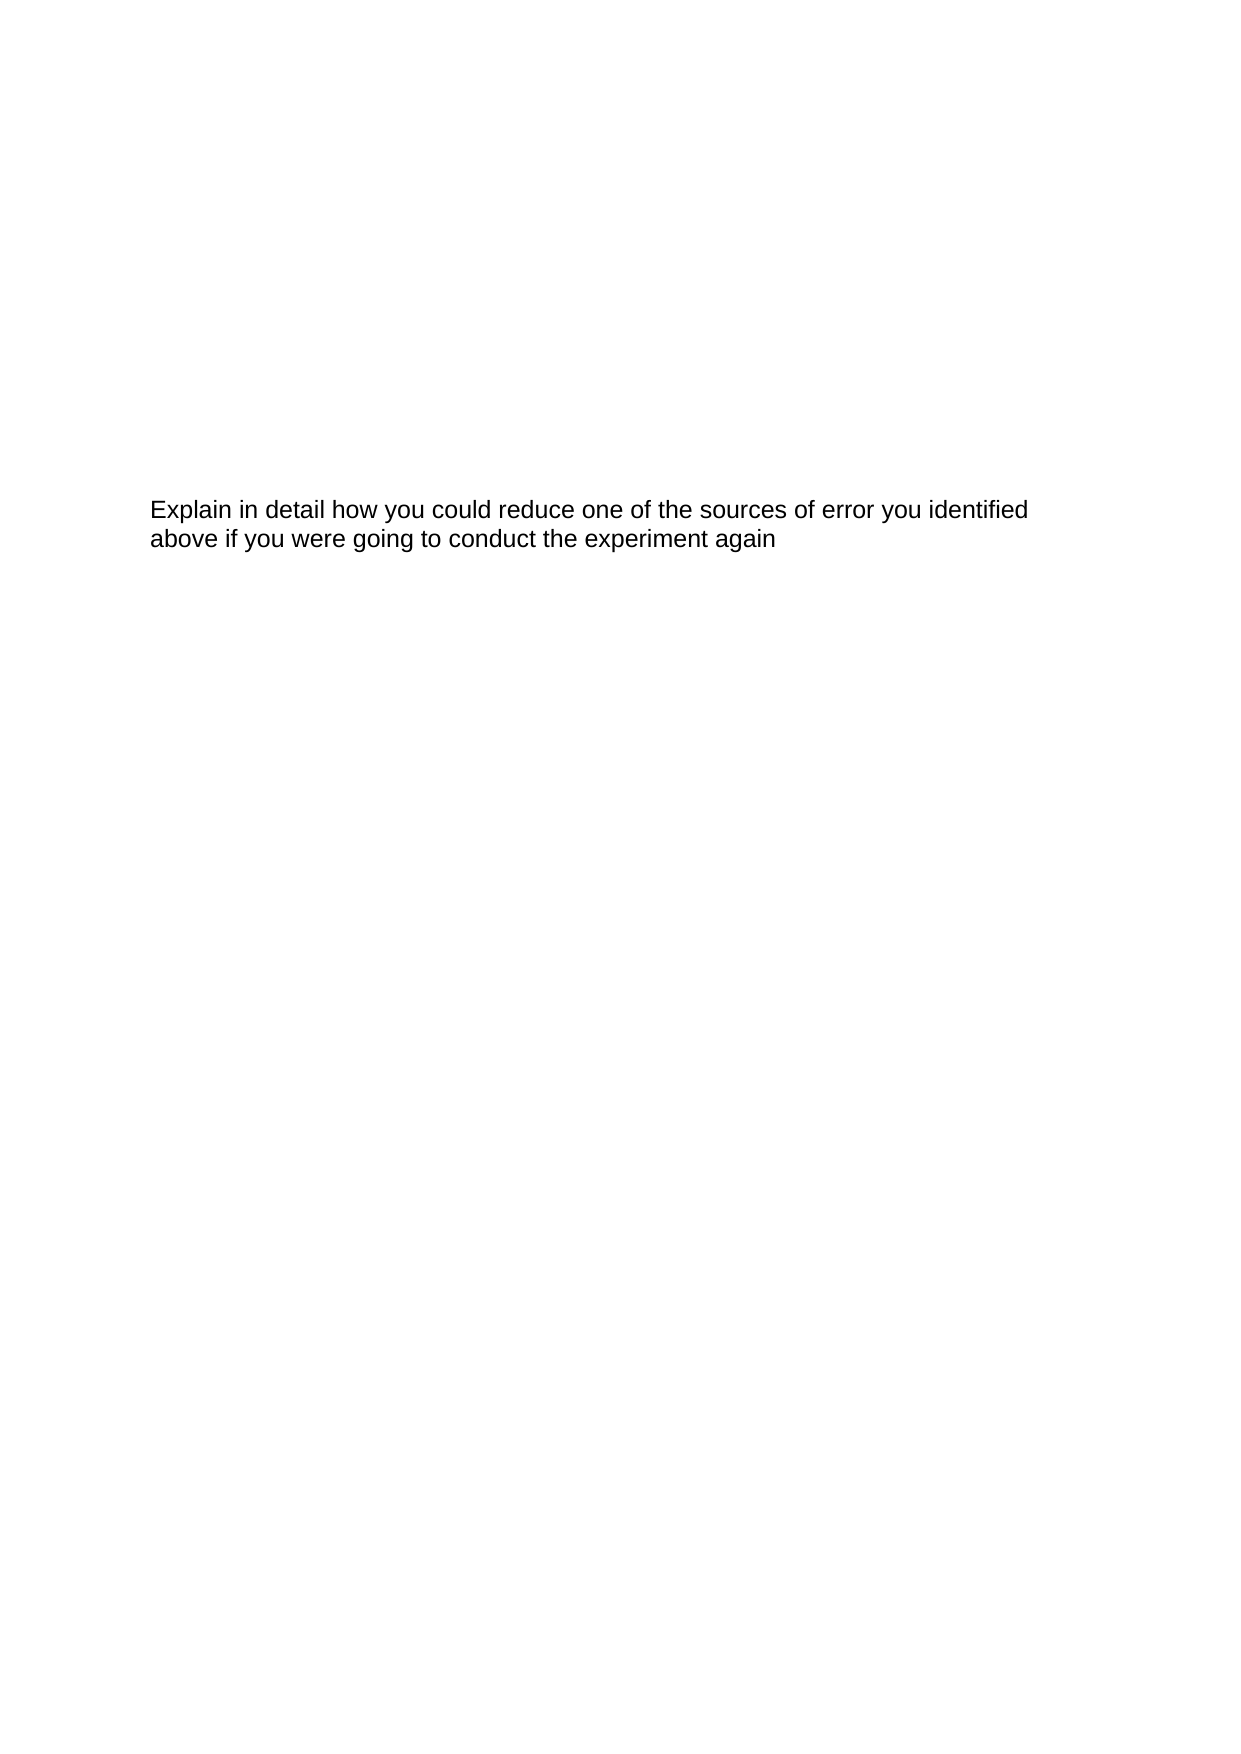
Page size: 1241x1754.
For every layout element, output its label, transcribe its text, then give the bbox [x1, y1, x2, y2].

text Explain in detail how you could reduce one of the sources of error you identified above if you were going to conduct the experiment again [150, 495, 1090, 552]
